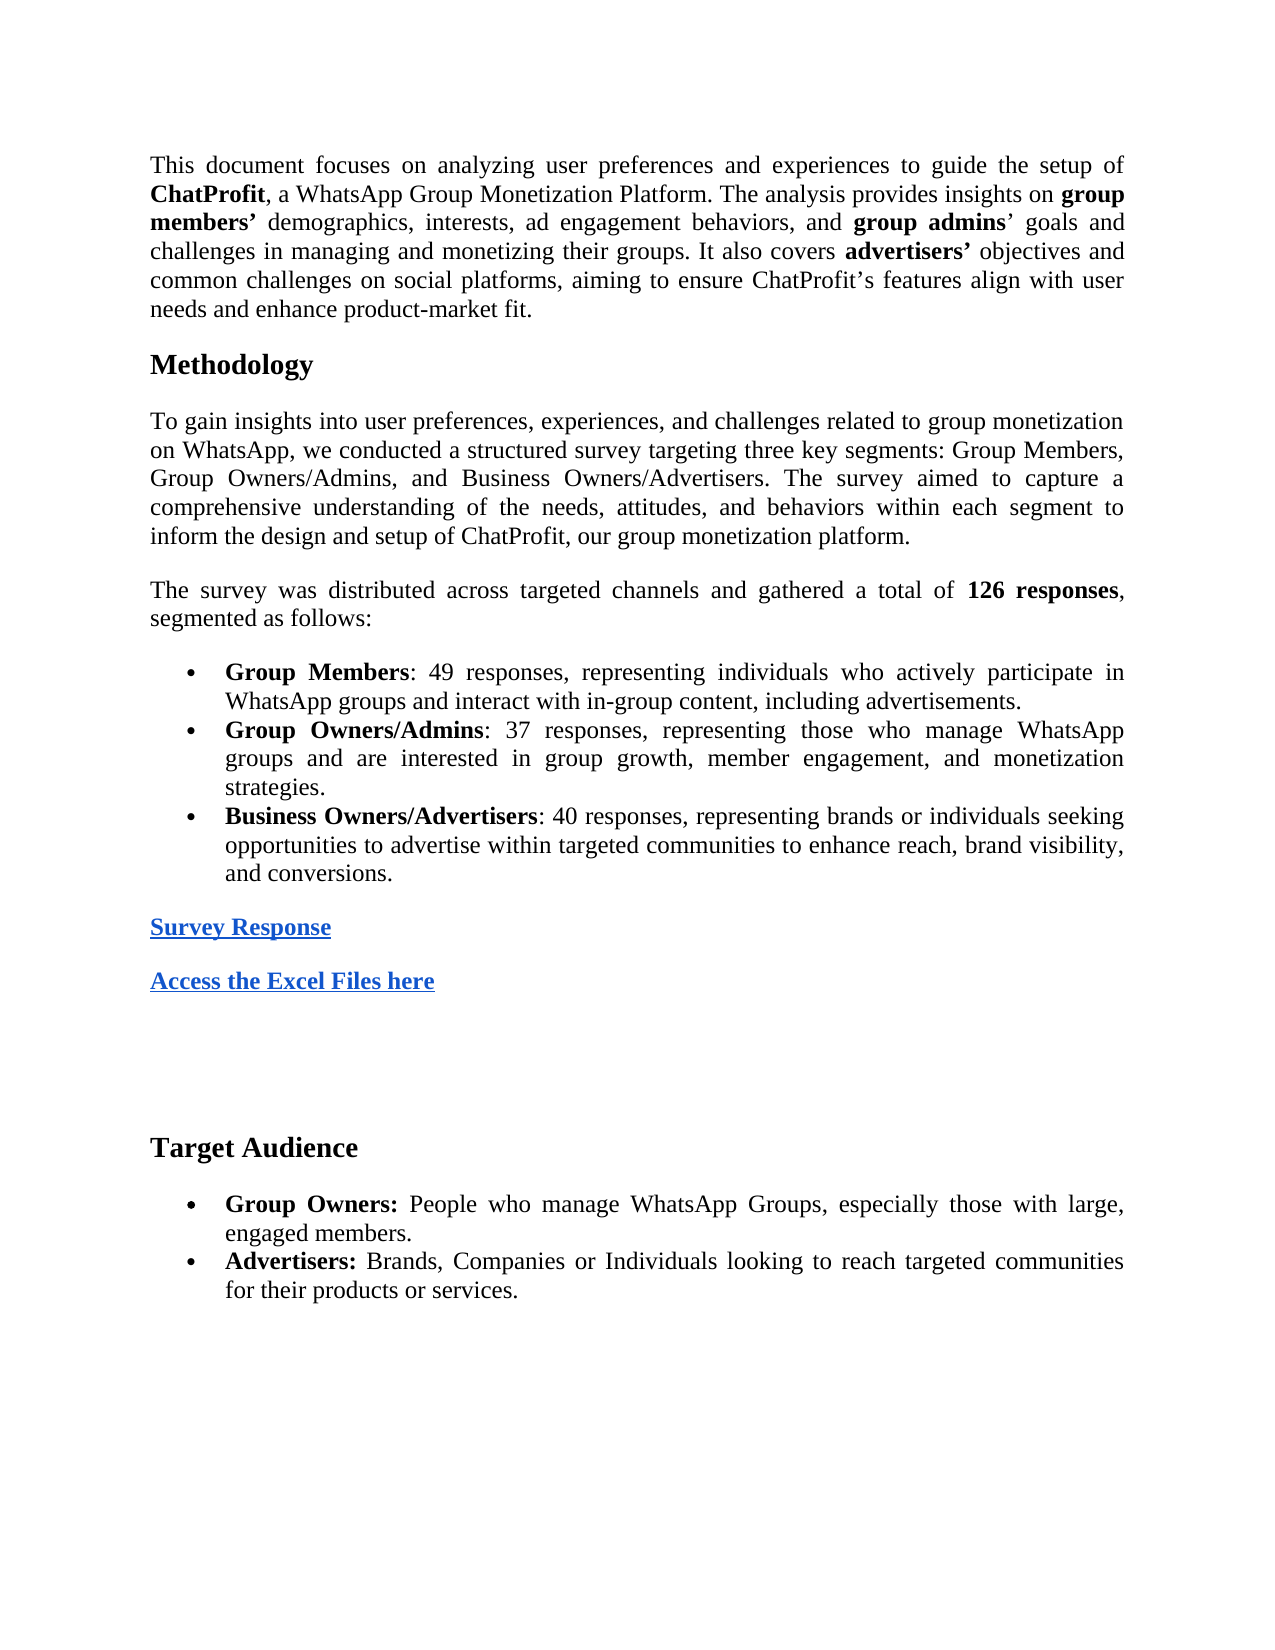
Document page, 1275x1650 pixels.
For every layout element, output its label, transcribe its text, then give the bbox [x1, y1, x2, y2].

list Group Owners: People who manage WhatsApp Groups, especially those with large, engaged members. [187, 1189, 1125, 1246]
text This document focuses on analyzing user preferences and experiences to guide the setup of ChatProfit, a WhatsApp Group Monetization Platform. The analysis provides insights on group members’ demographics, interests, ad engagement behaviors, and group admins’ goals and challenges in managing and monetizing their groups. It also covers advertisers’ objectives and common challenges on social platforms, aiming to ensure ChatProfit’s features align with user needs and enhance product-market fit. [150, 150, 1125, 322]
text Methodology [150, 347, 1125, 381]
text Survey Response [150, 912, 1125, 941]
text To gain insights into user preferences, experiences, and challenges related to group monetization on WhatsApp, we conducted a structured survey targeting three key segments: Group Members, Group Owners/Admins, and Business Owners/Advertisers. The survey aimed to capture a comprehensive understanding of the needs, attitudes, and behaviors within each segment to inform the design and setup of ChatProfit, our group monetization platform. [150, 406, 1125, 550]
text The survey was distributed across targeted channels and gathered a total of 126 responses, segmented as follows: [150, 575, 1125, 632]
list Group Members: 49 responses, representing individuals who actively participate in WhatsApp groups and interact with in-group content, including advertisements. [187, 657, 1125, 715]
list Group Owners/Admins: 37 responses, representing those who manage WhatsApp groups and are interested in group growth, member engagement, and monetization strategies. [187, 715, 1125, 801]
list Advertisers: Brands, Companies or Individuals looking to reach targeted communities for their products or services. [187, 1246, 1125, 1304]
text Access the Excel Files here [150, 966, 1125, 995]
text Target Audience [150, 1130, 1125, 1164]
list Business Owners/Advertisers: 40 responses, representing brands or individuals seeking opportunities to advertise within targeted communities to enhance reach, brand visibility, and conversions. [187, 801, 1125, 887]
